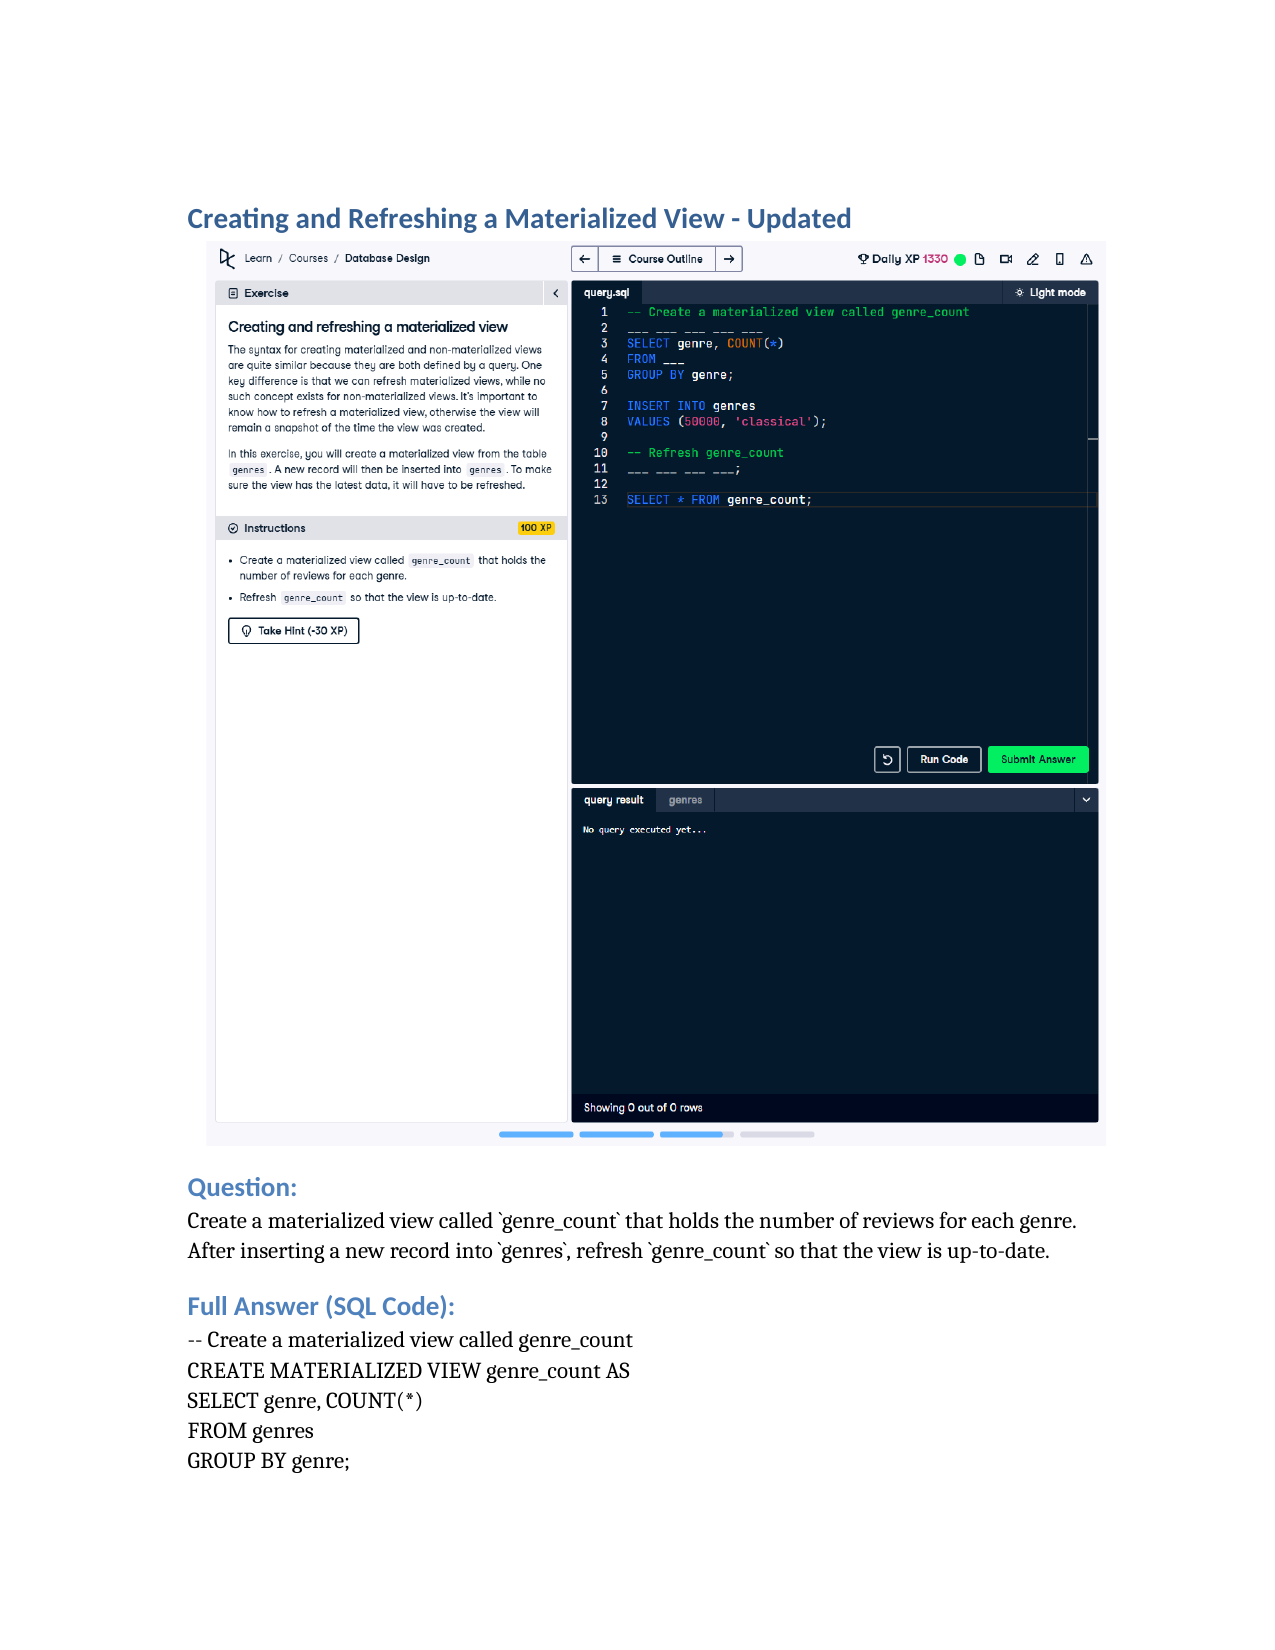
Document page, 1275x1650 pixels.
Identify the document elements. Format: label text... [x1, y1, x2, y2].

subtitle Full Answer (SQL Code): [187, 1289, 1087, 1322]
subtitle Question: [187, 1170, 1087, 1203]
picture [206, 241, 1107, 1146]
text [187, 1327, 1087, 1474]
text Create a materialized view called `genre_count` that holds the number of reviews for each genre. After inserting a new record into `genres`, refresh `genre_count` so that the view is up-to-date. [187, 1208, 1087, 1264]
subtitle Creating and Refreshing a Materialized View - Updated [187, 200, 1087, 236]
